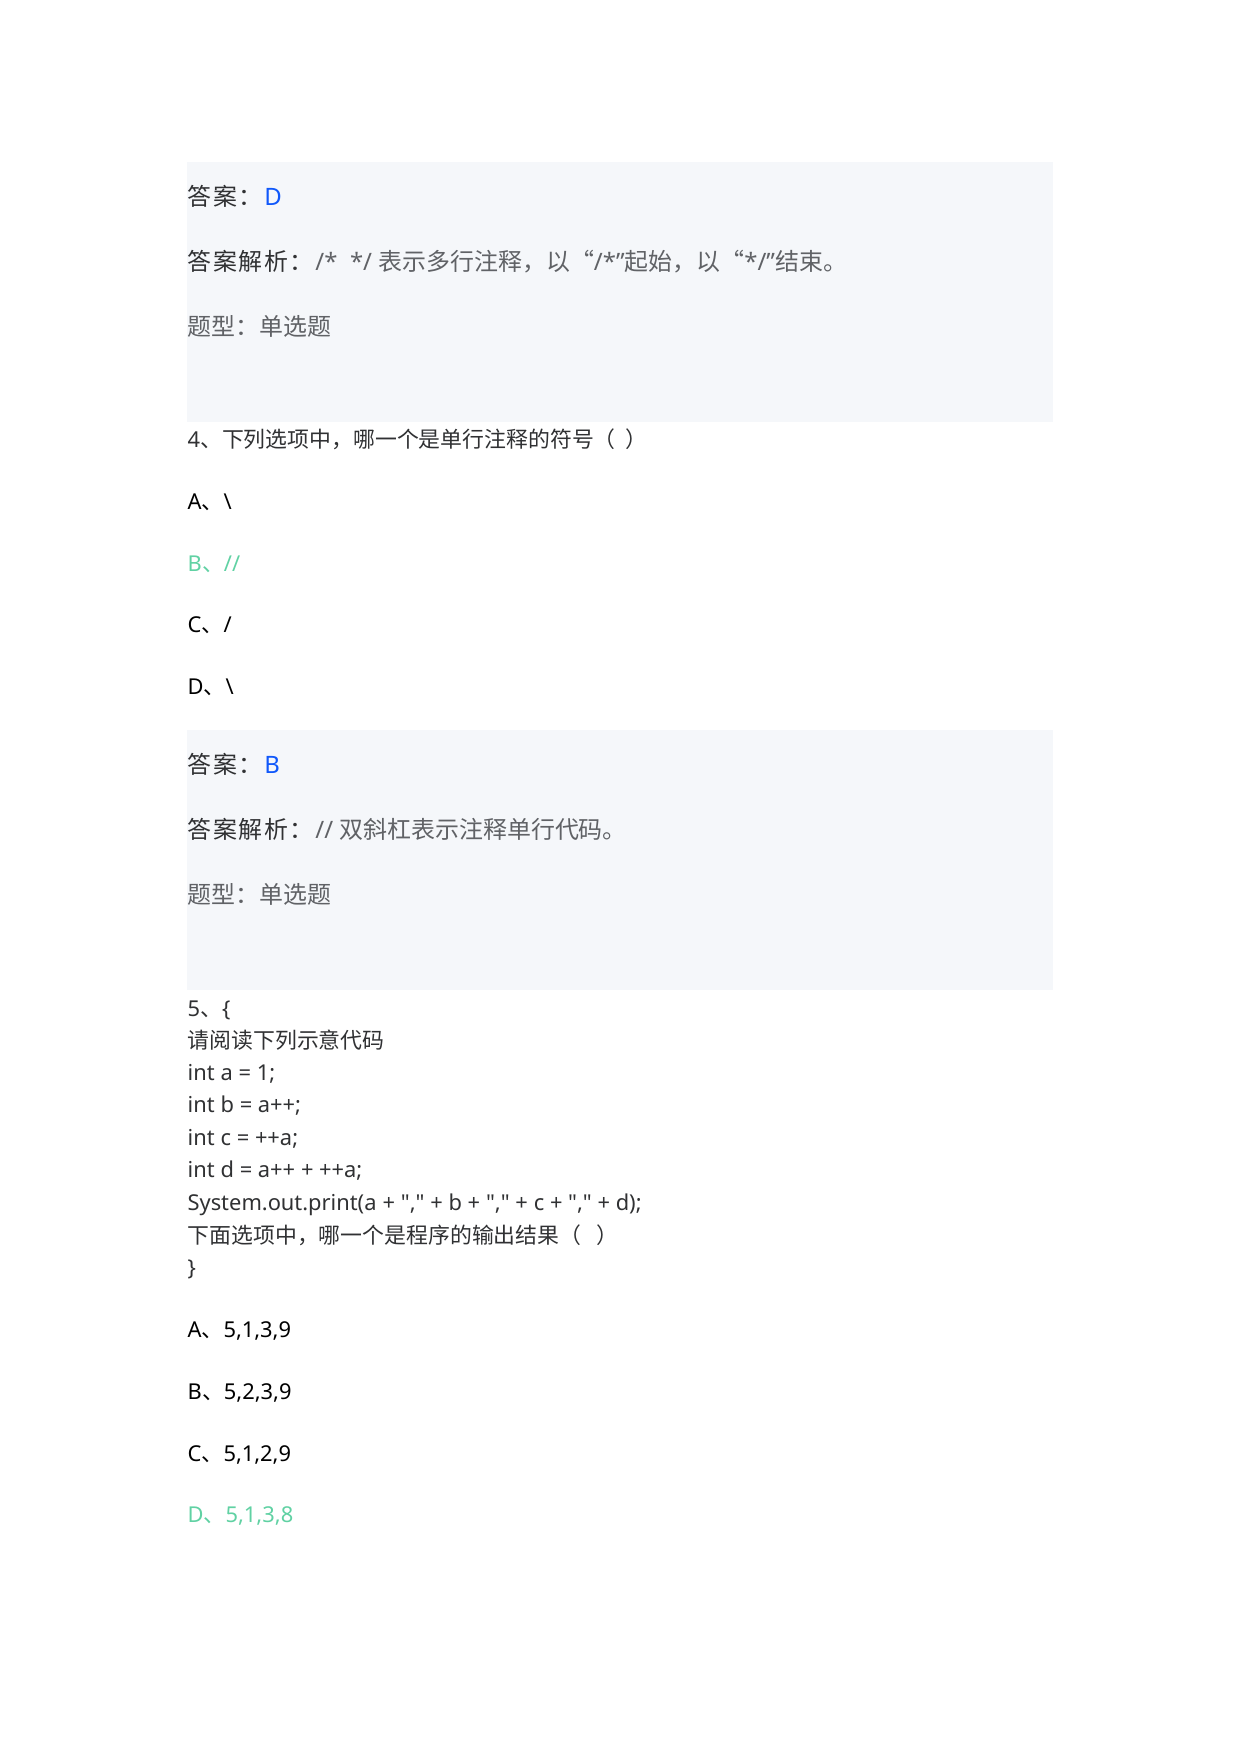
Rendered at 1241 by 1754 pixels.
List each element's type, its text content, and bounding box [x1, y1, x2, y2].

text C、5,1,2,9 [187, 1435, 1053, 1468]
text C、/ [187, 607, 1053, 639]
text int d = a++ + ++a; [187, 1153, 1053, 1185]
text 4、下列选项中，哪一个是单行注释的符号（ ） [187, 422, 1053, 454]
text D、5,1,3,8 [187, 1497, 1053, 1529]
text 请阅读下列示意代码 [187, 1023, 1053, 1055]
text 答案解析：/* */ 表示多行注释，以“/*”起始，以“*/”结束。 [187, 227, 1053, 292]
text } [187, 1250, 1053, 1283]
text int b = a++; [187, 1088, 1053, 1120]
text 题型：单选题 [187, 860, 1053, 925]
text A、\ [187, 484, 1053, 516]
text 答案：D [187, 162, 1053, 227]
text B、5,2,3,9 [187, 1374, 1053, 1406]
text System.out.print(a + "," + b + "," + c + "," + d); [187, 1185, 1053, 1218]
text 答案：B [187, 730, 1053, 795]
text int a = 1; [187, 1055, 1053, 1088]
text B、// [187, 545, 1053, 578]
text D、\ [187, 669, 1053, 701]
text A、5,1,3,9 [187, 1312, 1053, 1344]
text 答案解析：// 双斜杠表示注释单行代码。 [187, 795, 1053, 860]
text int c = ++a; [187, 1120, 1053, 1153]
text 题型：单选题 [187, 292, 1053, 357]
text 下面选项中，哪一个是程序的输出结果（ ） [187, 1218, 1053, 1250]
text 5、{ [187, 990, 1053, 1023]
